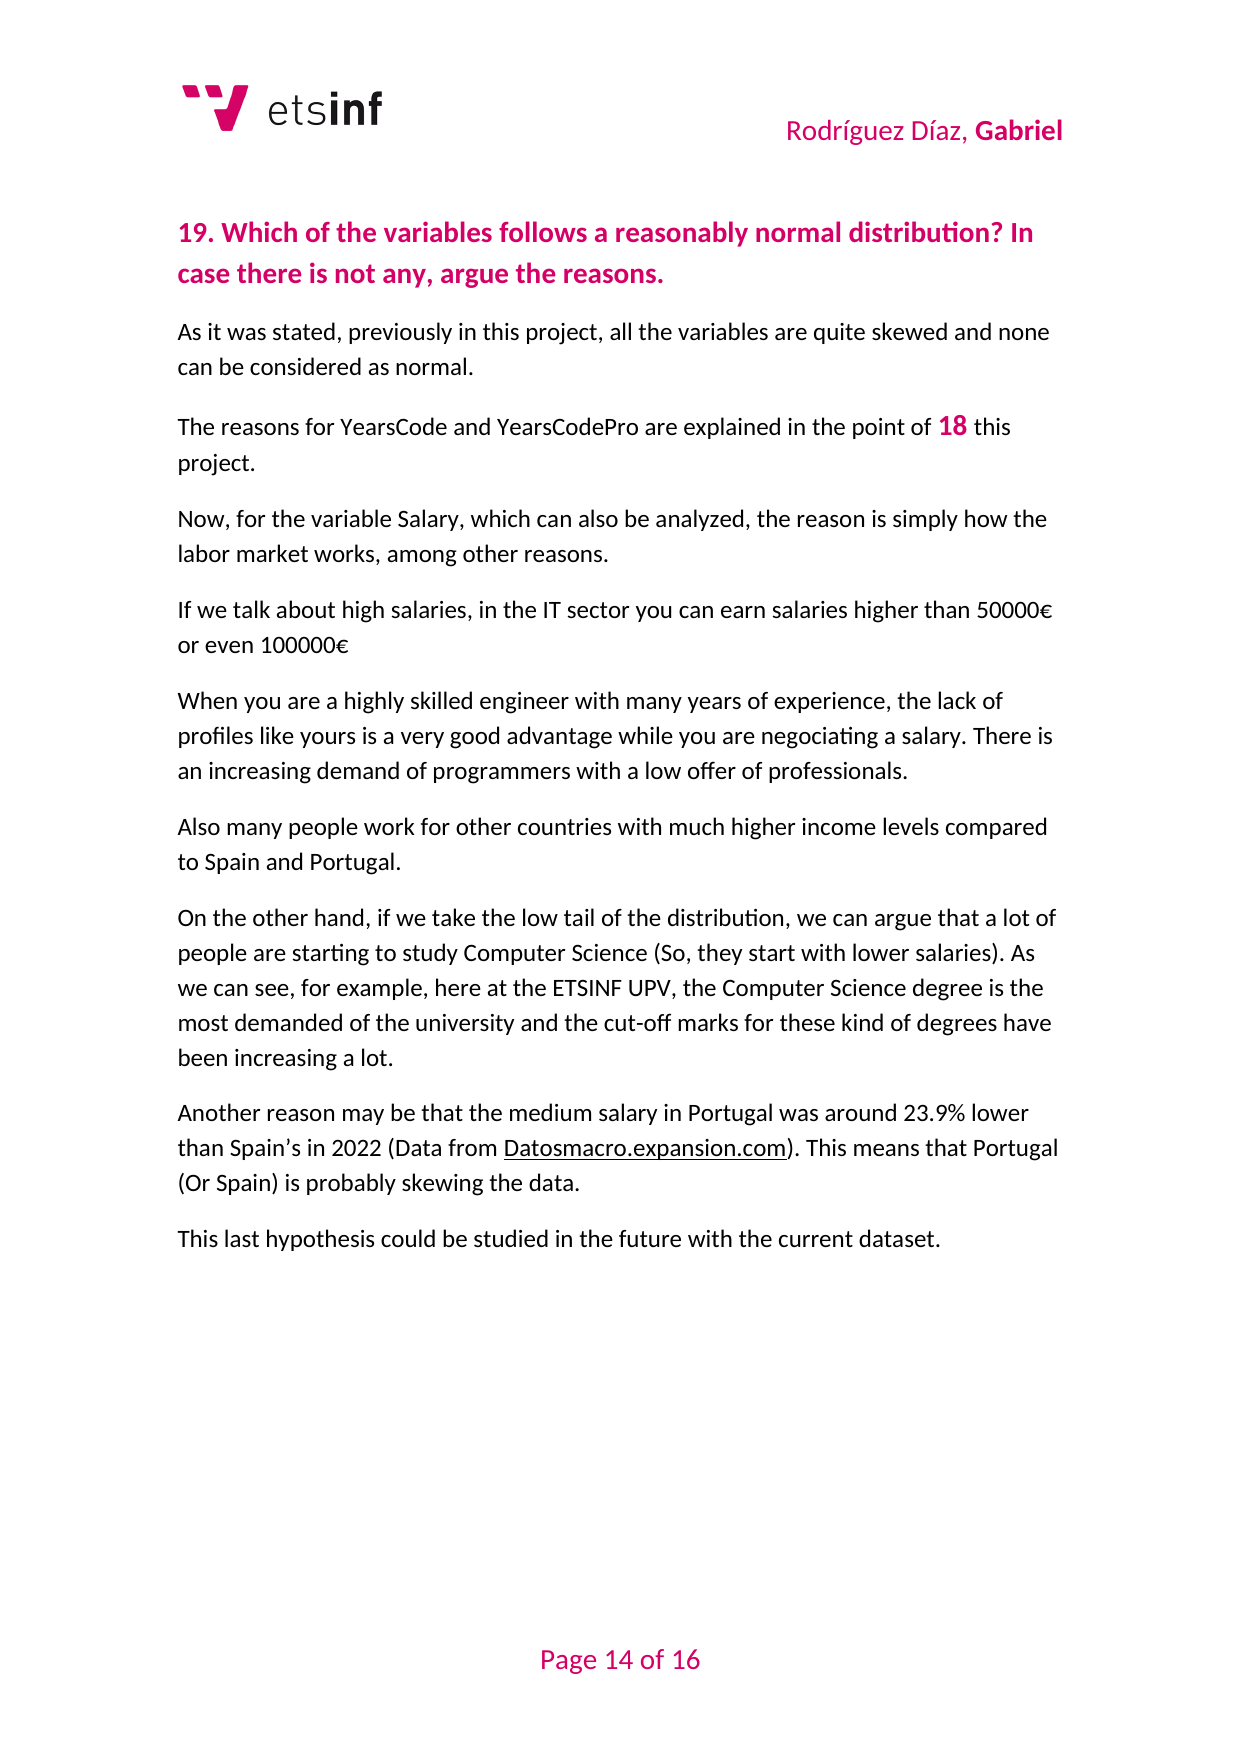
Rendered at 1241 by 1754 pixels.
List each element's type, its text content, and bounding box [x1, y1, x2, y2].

text If we talk about high salaries, in the IT sector you can earn salaries higher than 50000€ or even 100000€ [177, 594, 1063, 660]
text Now, for the variable Salary, which can also be analyzed, the reason is simply how the labor market works, among other reasons. [177, 503, 1063, 569]
text As it was stated, previously in this project, all the variables are quite skewed and none can be considered as normal. [177, 317, 1063, 382]
text Another reason may be that the medium salary in Portugal was around 23.9% lower than Spain’s in 2022 (Data from Datosmacro.expansion.com). This means that Portugal (Or Spain) is probably skewing the data. [177, 1097, 1063, 1198]
text When you are a highly skilled engineer with many years of experience, the lack of profiles like yours is a very good advantage while you are negociating a salary. There is an increasing demand of programmers with a low offer of professionals. [177, 685, 1063, 786]
text On the other hand, if we take the low tail of the distribution, we can argue that a lot of people are starting to study Computer Science (So, they start with lower salaries). As we can see, for example, here at the ETSINF UPV, the Computer Science degree is the most demanded of the university and the cut-off marks for these kind of degrees have been increasing a lot. [177, 902, 1063, 1072]
text This last hypothesis could be studied in the future with the current dataset. [177, 1223, 1063, 1254]
text Also many people work for other countries with much higher income levels compared to Spain and Portugal. [177, 811, 1063, 876]
text 19. Which of the variables follows a reasonably normal distribution? In case there is not any, argue the reasons. [177, 214, 1063, 290]
text The reasons for YearsCode and YearsCodePro are explained in the point of 18 this project. [177, 407, 1063, 478]
picture [177, 84, 386, 140]
